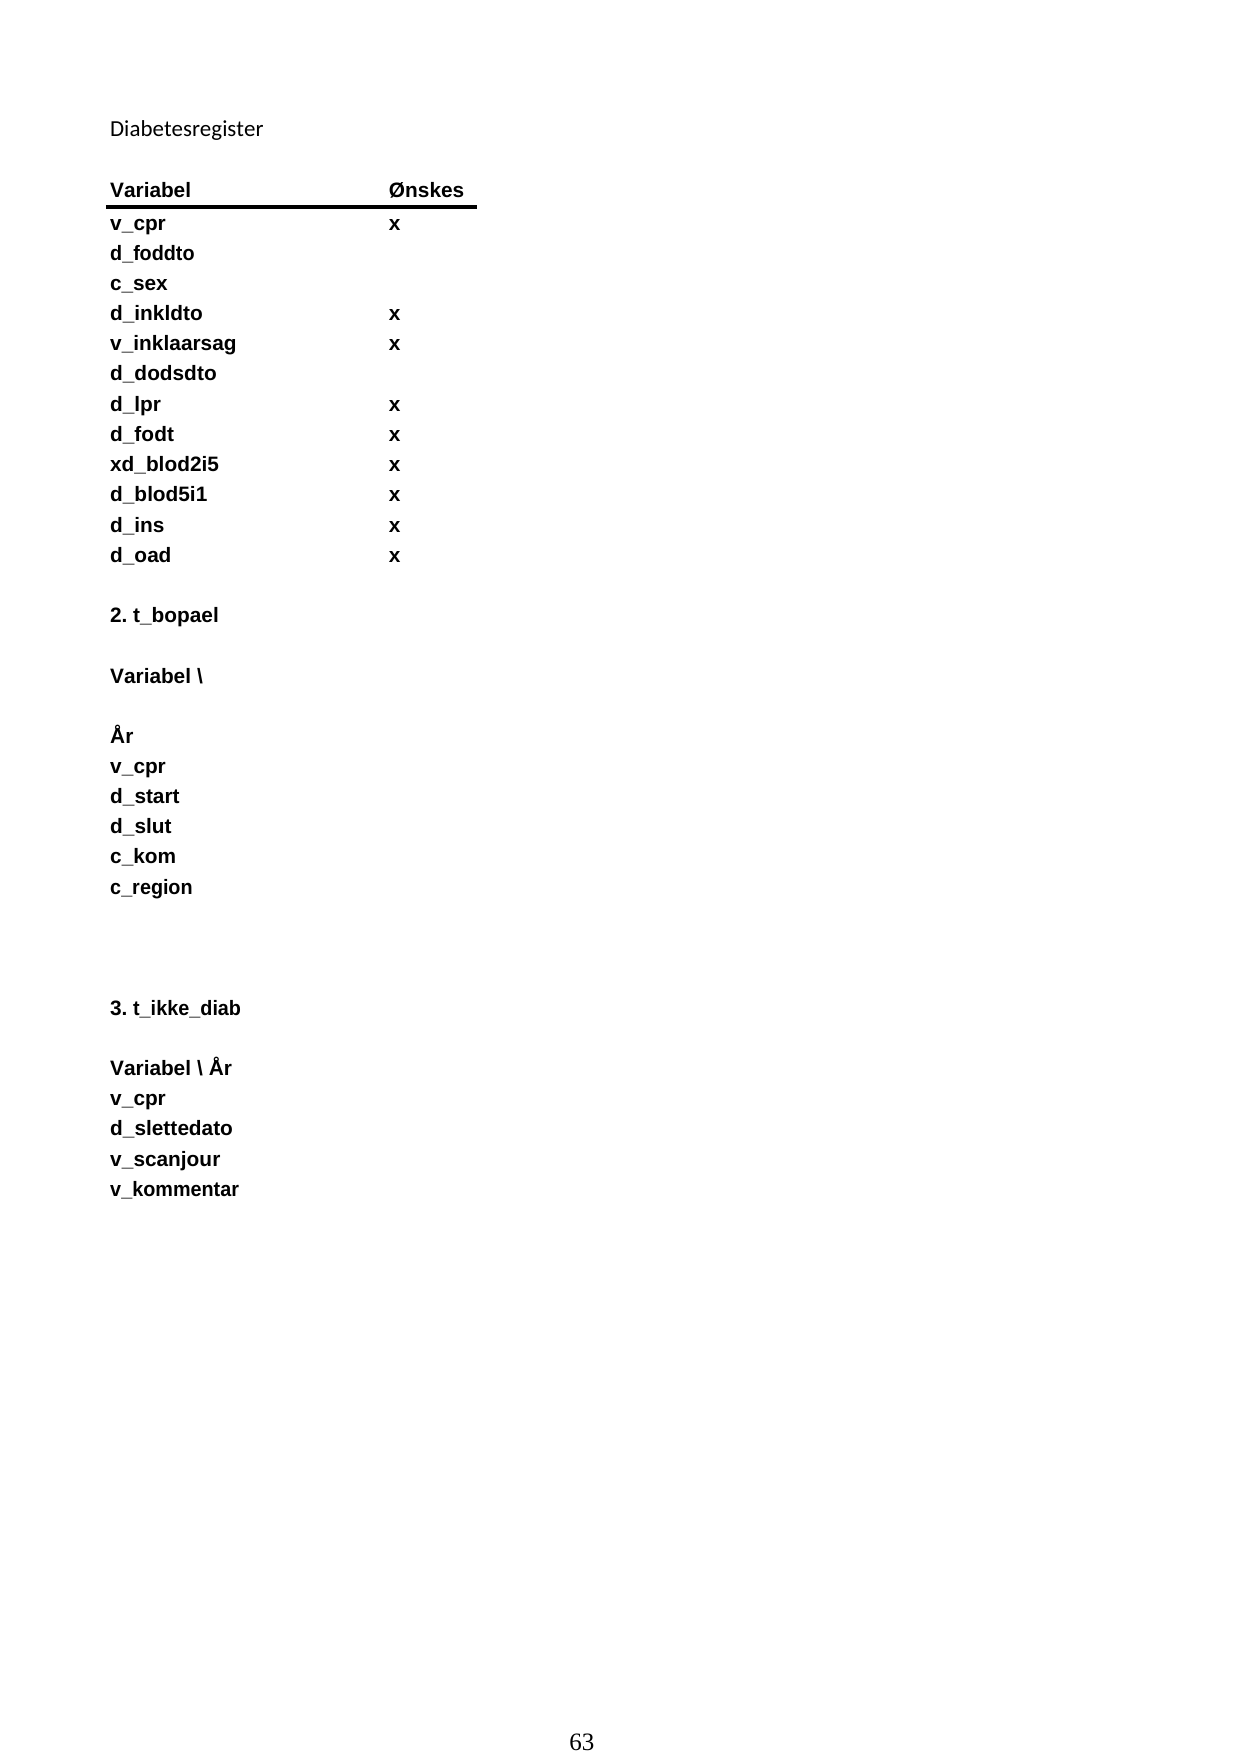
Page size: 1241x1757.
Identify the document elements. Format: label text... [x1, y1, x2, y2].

text d_dodsdto [110, 361, 1065, 385]
text v_cpr d_slettedato v_scanjour v_kommentar [110, 1086, 246, 1200]
list t_ikke_diab Variabel \ År [110, 959, 246, 1080]
text d_blod5i1 x [110, 482, 1065, 506]
text d_fodt x [110, 422, 1065, 446]
text v_cpr d_start d_slut c_kom c_region [110, 754, 233, 898]
text Diabetesregister [110, 114, 1065, 142]
text Variabel Ønskes [110, 178, 1065, 202]
text v_inklaarsag x [110, 331, 1065, 355]
text d_lpr x [110, 391, 1065, 415]
text d_inkldto x [110, 301, 1065, 325]
text v_cpr x [110, 210, 1065, 234]
text xd_blod2i5 x [110, 452, 1065, 476]
list t_bopael Variabel \ År [110, 567, 230, 748]
text d_foddto c_sex [110, 241, 246, 294]
text d_ins x [110, 512, 1065, 536]
text d_oad x [110, 543, 1065, 567]
